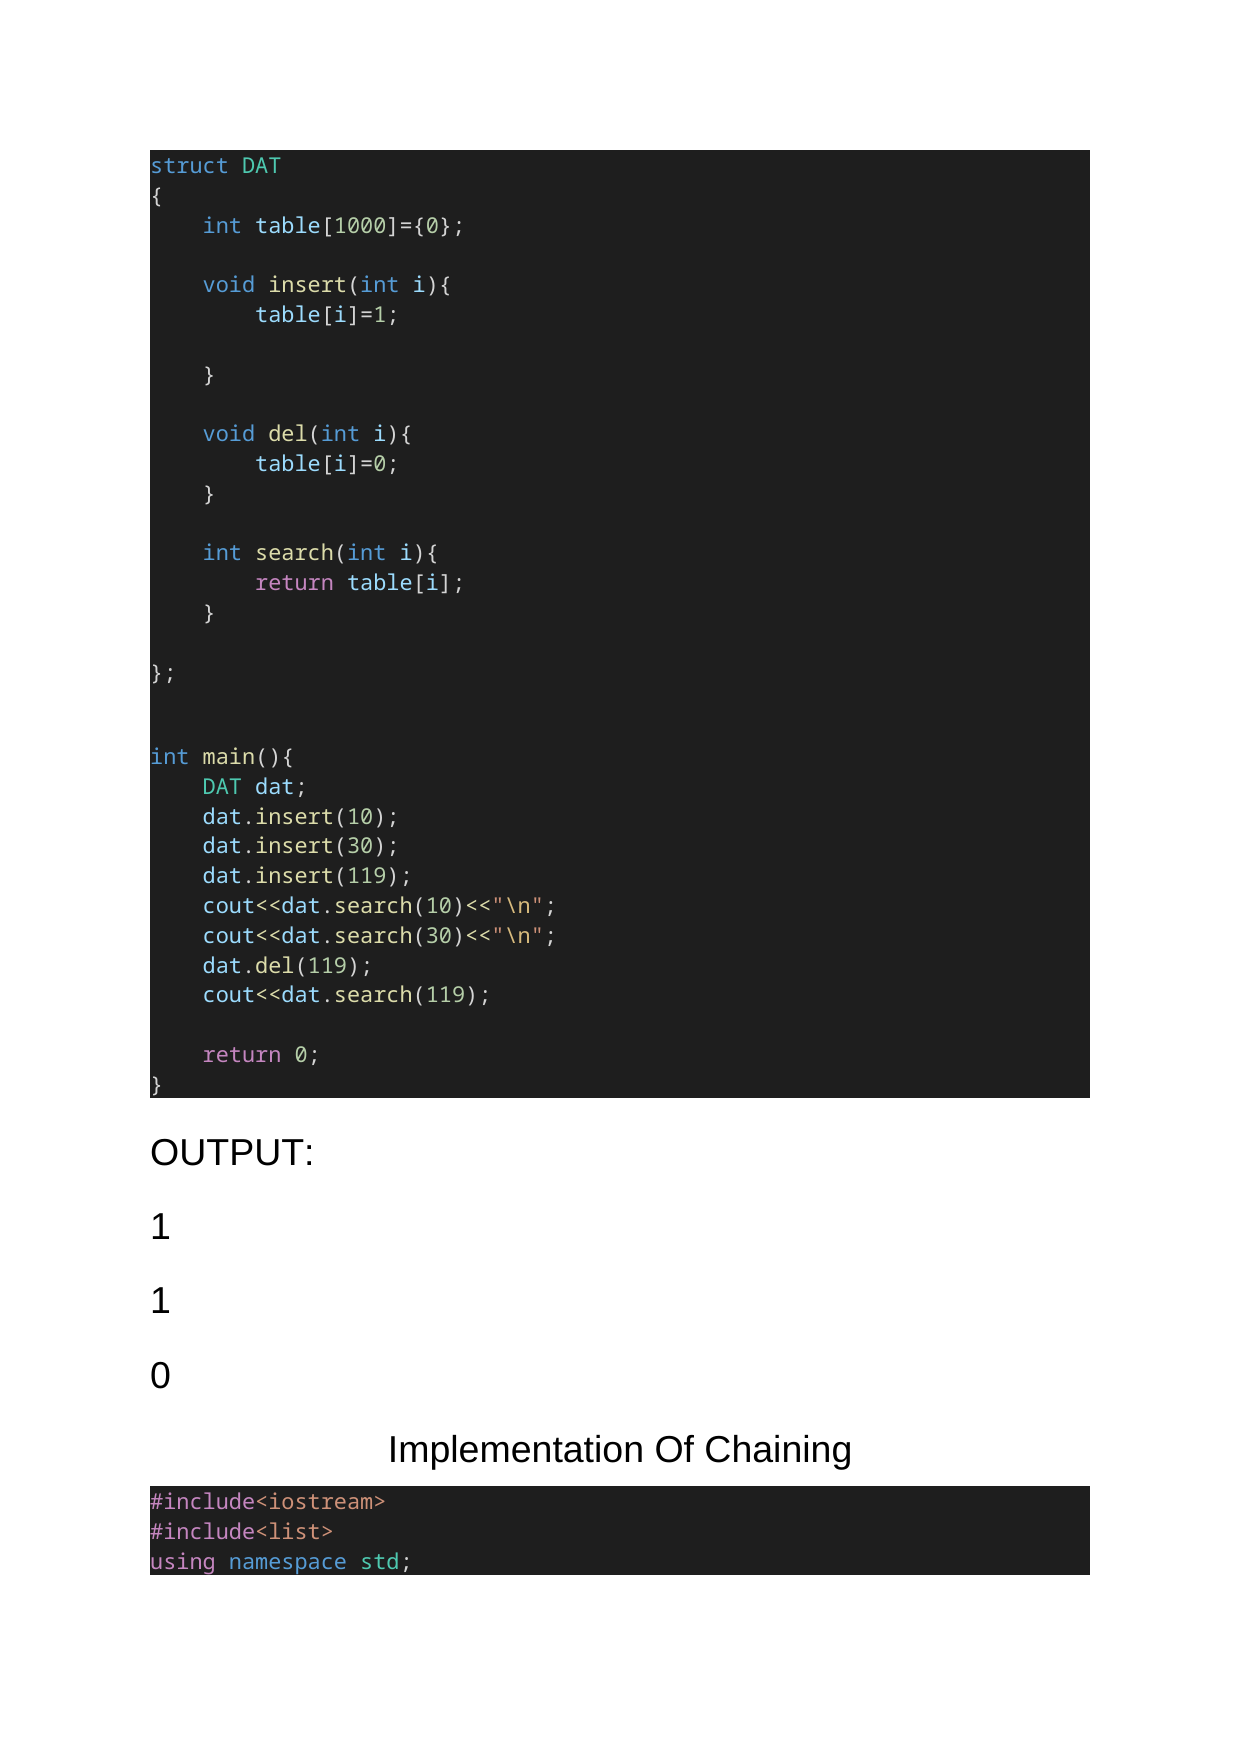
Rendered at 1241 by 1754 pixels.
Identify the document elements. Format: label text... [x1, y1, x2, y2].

text #include<iostream> [150, 1486, 1090, 1516]
text cout<<dat.search(119); [150, 979, 1090, 1009]
subtitle 1 [150, 1278, 1090, 1322]
text table[i]=1; [150, 299, 1090, 329]
text dat.insert(119); [150, 860, 1090, 890]
text using namespace std; [150, 1546, 1090, 1575]
text int table[1000]={0}; [150, 209, 1090, 239]
text { [150, 180, 1090, 209]
text DAT dat; [150, 771, 1090, 801]
text }; [150, 656, 1090, 686]
text int search(int i){ [150, 537, 1090, 567]
subtitle OUTPUT: [150, 1130, 1090, 1173]
text struct DAT [150, 150, 1090, 180]
text #include<list> [150, 1516, 1090, 1546]
subtitle 1 [150, 1204, 1090, 1247]
text } [150, 1069, 1090, 1098]
text } [150, 597, 1090, 627]
text return 0; [150, 1039, 1090, 1069]
text cout<<dat.search(30)<<"\n"; [150, 920, 1090, 949]
text int main(){ [150, 741, 1090, 771]
text void del(int i){ [150, 418, 1090, 448]
text dat.del(119); [150, 949, 1090, 979]
text } [150, 358, 1090, 388]
text table[i]=0; [150, 448, 1090, 478]
text return table[i]; [150, 567, 1090, 597]
text dat.insert(10); [150, 801, 1090, 830]
text cout<<dat.search(10)<<"\n"; [150, 890, 1090, 920]
text dat.insert(30); [150, 830, 1090, 860]
subtitle Implementation Of Chaining [150, 1427, 1090, 1470]
text } [150, 478, 1090, 507]
text void insert(int i){ [150, 269, 1090, 299]
subtitle 0 [150, 1353, 1090, 1396]
